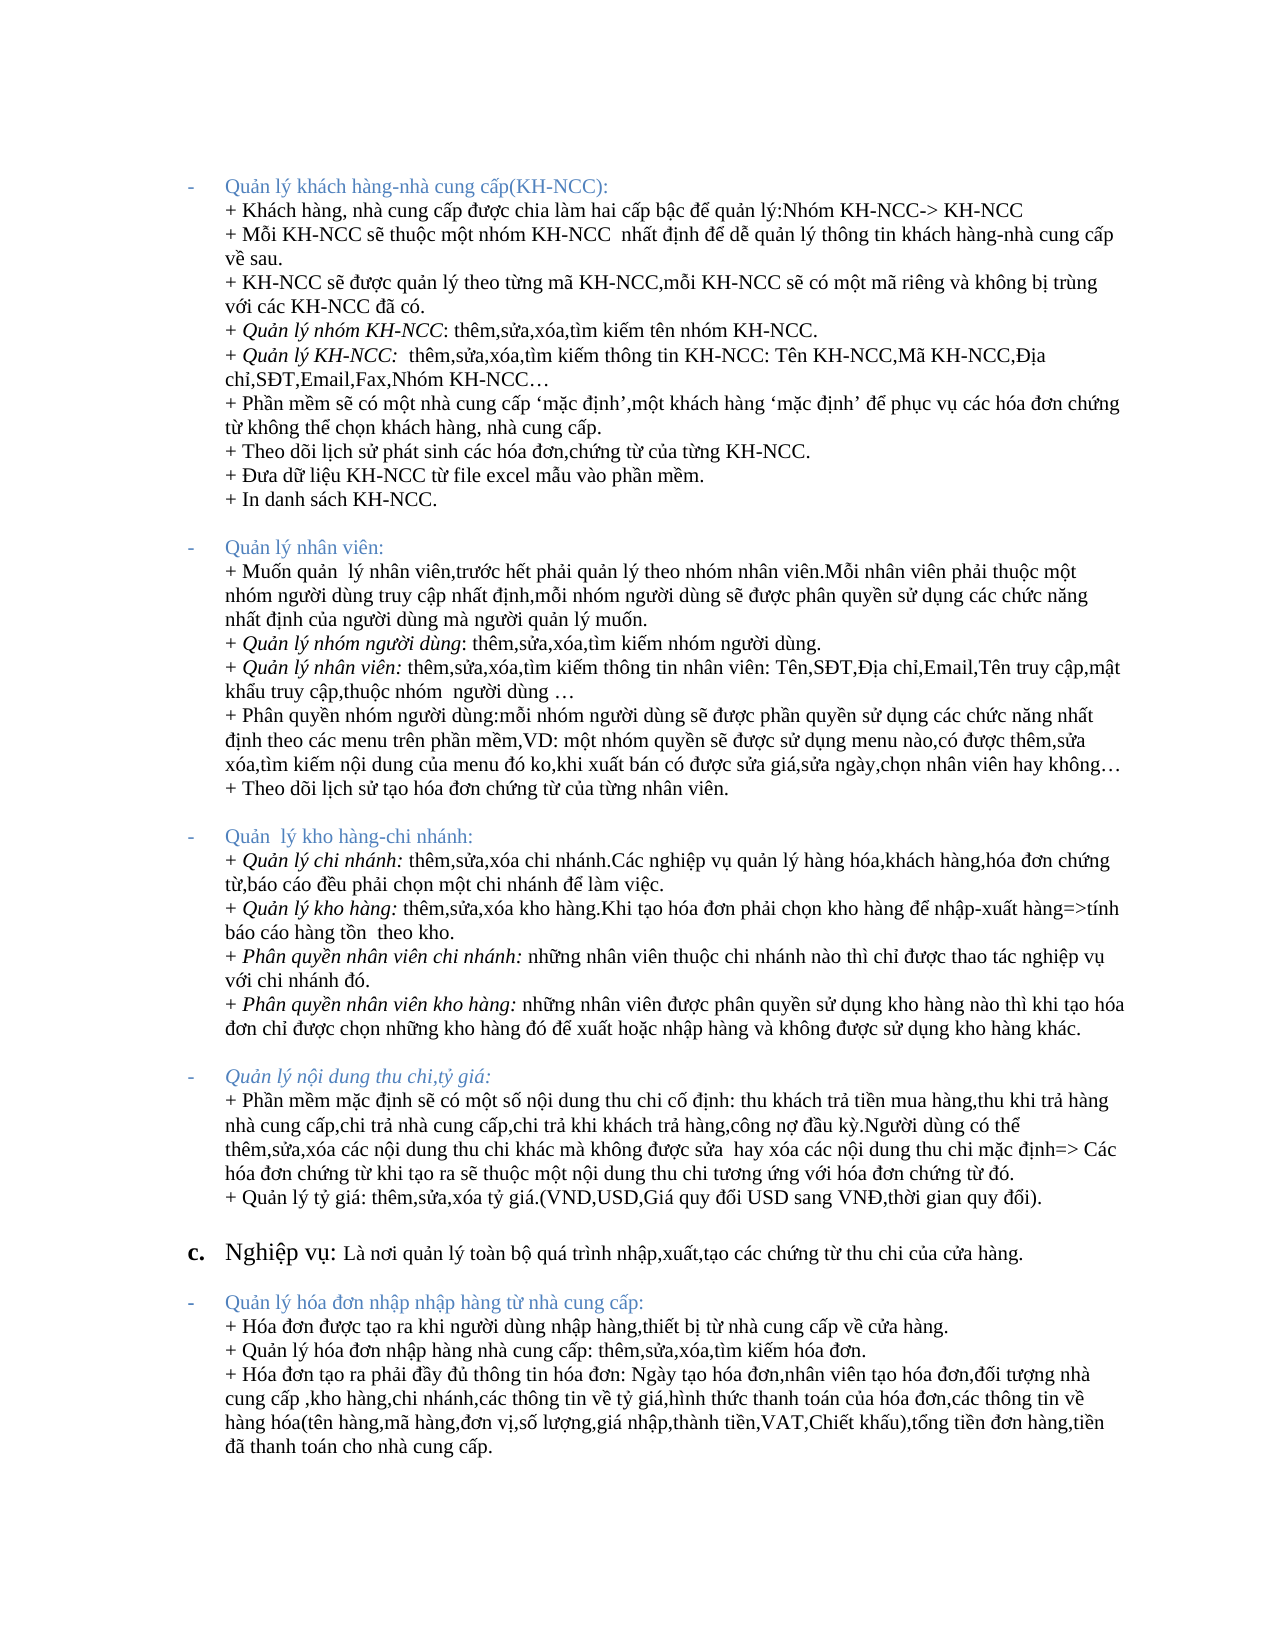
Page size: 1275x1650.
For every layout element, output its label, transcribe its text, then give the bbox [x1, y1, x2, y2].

list + In danh sách KH-NCC. [225, 487, 1125, 511]
list Quản lý nhân viên: [187, 535, 1125, 559]
list + Hóa đơn tạo ra phải đầy đủ thông tin hóa đơn: Ngày tạo hóa đơn,nhân viên tạo hóa đơn,đối tượng nhà cung cấp ,kho hàng,chi nhánh,các thông tin về tỷ giá,hình thức thanh toán của hóa đơn,các thông tin về hàng hóa(tên hàng,mã hàng,đơn vị,số lượng,giá nhập,thành tiền,VAT,Chiết khấu),tổng tiền đơn hàng,tiền đã thanh toán cho nhà cung cấp. [225, 1362, 1125, 1458]
list + Theo dõi lịch sử phát sinh các hóa đơn,chứng từ của từng KH-NCC. [225, 439, 1125, 463]
list + Quản lý KH-NCC: thêm,sửa,xóa,tìm kiếm thông tin KH-NCC: Tên KH-NCC,Mã KH-NCC,Địa chỉ,SĐT,Email,Fax,Nhóm KH-NCC… [225, 342, 1125, 391]
list + Muốn quản lý nhân viên,trước hết phải quản lý theo nhóm nhân viên.Mỗi nhân viên phải thuộc một nhóm người dùng truy cập nhất định,mỗi nhóm người dùng sẽ được phân quyền sử dụng các chức năng nhất định của người dùng mà người quản lý muốn. [225, 559, 1125, 631]
list + Phân quyền nhóm người dùng:mỗi nhóm người dùng sẽ được phần quyền sử dụng các chức năng nhất định theo các menu trên phần mềm,VD: một nhóm quyền sẽ được sử dụng menu nào,có được thêm,sửa xóa,tìm kiếm nội dung của menu đó ko,khi xuất bán có được sửa giá,sửa ngày,chọn nhân viên hay không… [225, 703, 1125, 776]
list + Hóa đơn được tạo ra khi người dùng nhập hàng,thiết bị từ nhà cung cấp về cửa hàng. [225, 1314, 1125, 1338]
list Nghiệp vụ: Là nơi quản lý toàn bộ quá trình nhập,xuất,tạo các chứng từ thu chi của cửa hàng. [187, 1237, 1125, 1266]
list + Quản lý chi nhánh: thêm,sửa,xóa chi nhánh.Các nghiệp vụ quản lý hàng hóa,khách hàng,hóa đơn chứng từ,báo cáo đều phải chọn một chi nhánh để làm việc. [225, 848, 1125, 896]
list Quản lý hóa đơn nhập nhập hàng từ nhà cung cấp: [187, 1289, 1125, 1314]
list + Phần mềm sẽ có một nhà cung cấp ‘mặc định’,một khách hàng ‘mặc định’ để phục vụ các hóa đơn chứng từ không thể chọn khách hàng, nhà cung cấp. [225, 391, 1125, 439]
list + KH-NCC sẽ được quản lý theo từng mã KH-NCC,mỗi KH-NCC sẽ có một mã riêng và không bị trùng với các KH-NCC đã có. [225, 270, 1125, 318]
list + Phân quyền nhân viên chi nhánh: những nhân viên thuộc chi nhánh nào thì chỉ được thao tác nghiệp vụ với chi nhánh đó. [225, 944, 1125, 992]
list + Quản lý nhóm người dùng: thêm,sửa,xóa,tìm kiếm nhóm người dùng. [225, 631, 1125, 655]
list + Quản lý kho hàng: thêm,sửa,xóa kho hàng.Khi tạo hóa đơn phải chọn kho hàng để nhập-xuất hàng=>tính báo cáo hàng tồn theo kho. [225, 896, 1125, 944]
list + Phần mềm mặc định sẽ có một số nội dung thu chi cố định: thu khách trả tiền mua hàng,thu khi trả hàng nhà cung cấp,chi trả nhà cung cấp,chi trả khi khách trả hàng,công nợ đầu kỳ.Người dùng có thể thêm,sửa,xóa các nội dung thu chi khác mà không được sửa hay xóa các nội dung thu chi mặc định=> Các hóa đơn chứng từ khi tạo ra sẽ thuộc một nội dung thu chi tương ứng với hóa đơn chứng từ đó. [225, 1088, 1125, 1185]
list Quản lý nội dung thu chi,tỷ giá: [187, 1064, 1125, 1088]
list + Theo dõi lịch sử tạo hóa đơn chứng từ của từng nhân viên. [225, 776, 1125, 800]
list Quản lý kho hàng-chi nhánh: [187, 824, 1125, 848]
list + Phân quyền nhân viên kho hàng: những nhân viên được phân quyền sử dụng kho hàng nào thì khi tạo hóa đơn chỉ được chọn những kho hàng đó để xuất hoặc nhập hàng và không được sử dụng kho hàng khác. [225, 992, 1125, 1040]
list + Mỗi KH-NCC sẽ thuộc một nhóm KH-NCC nhất định để dễ quản lý thông tin khách hàng-nhà cung cấp về sau. [225, 222, 1125, 270]
list + Quản lý nhân viên: thêm,sửa,xóa,tìm kiếm thông tin nhân viên: Tên,SĐT,Địa chỉ,Email,Tên truy cập,mật khẩu truy cập,thuộc nhóm người dùng … [225, 655, 1125, 703]
list Quản lý khách hàng-nhà cung cấp(KH-NCC): [187, 174, 1125, 198]
list + Quản lý nhóm KH-NCC: thêm,sửa,xóa,tìm kiếm tên nhóm KH-NCC. [225, 318, 1125, 342]
list + Đưa dữ liệu KH-NCC từ file excel mẫu vào phần mềm. [225, 463, 1125, 487]
list + Khách hàng, nhà cung cấp được chia làm hai cấp bậc để quản lý:Nhóm KH-NCC-> KH-NCC [225, 198, 1125, 222]
list + Quản lý tỷ giá: thêm,sửa,xóa tỷ giá.(VND,USD,Giá quy đổi USD sang VNĐ,thời gian quy đổi). [225, 1185, 1125, 1209]
list + Quản lý hóa đơn nhập hàng nhà cung cấp: thêm,sửa,xóa,tìm kiếm hóa đơn. [225, 1338, 1125, 1362]
